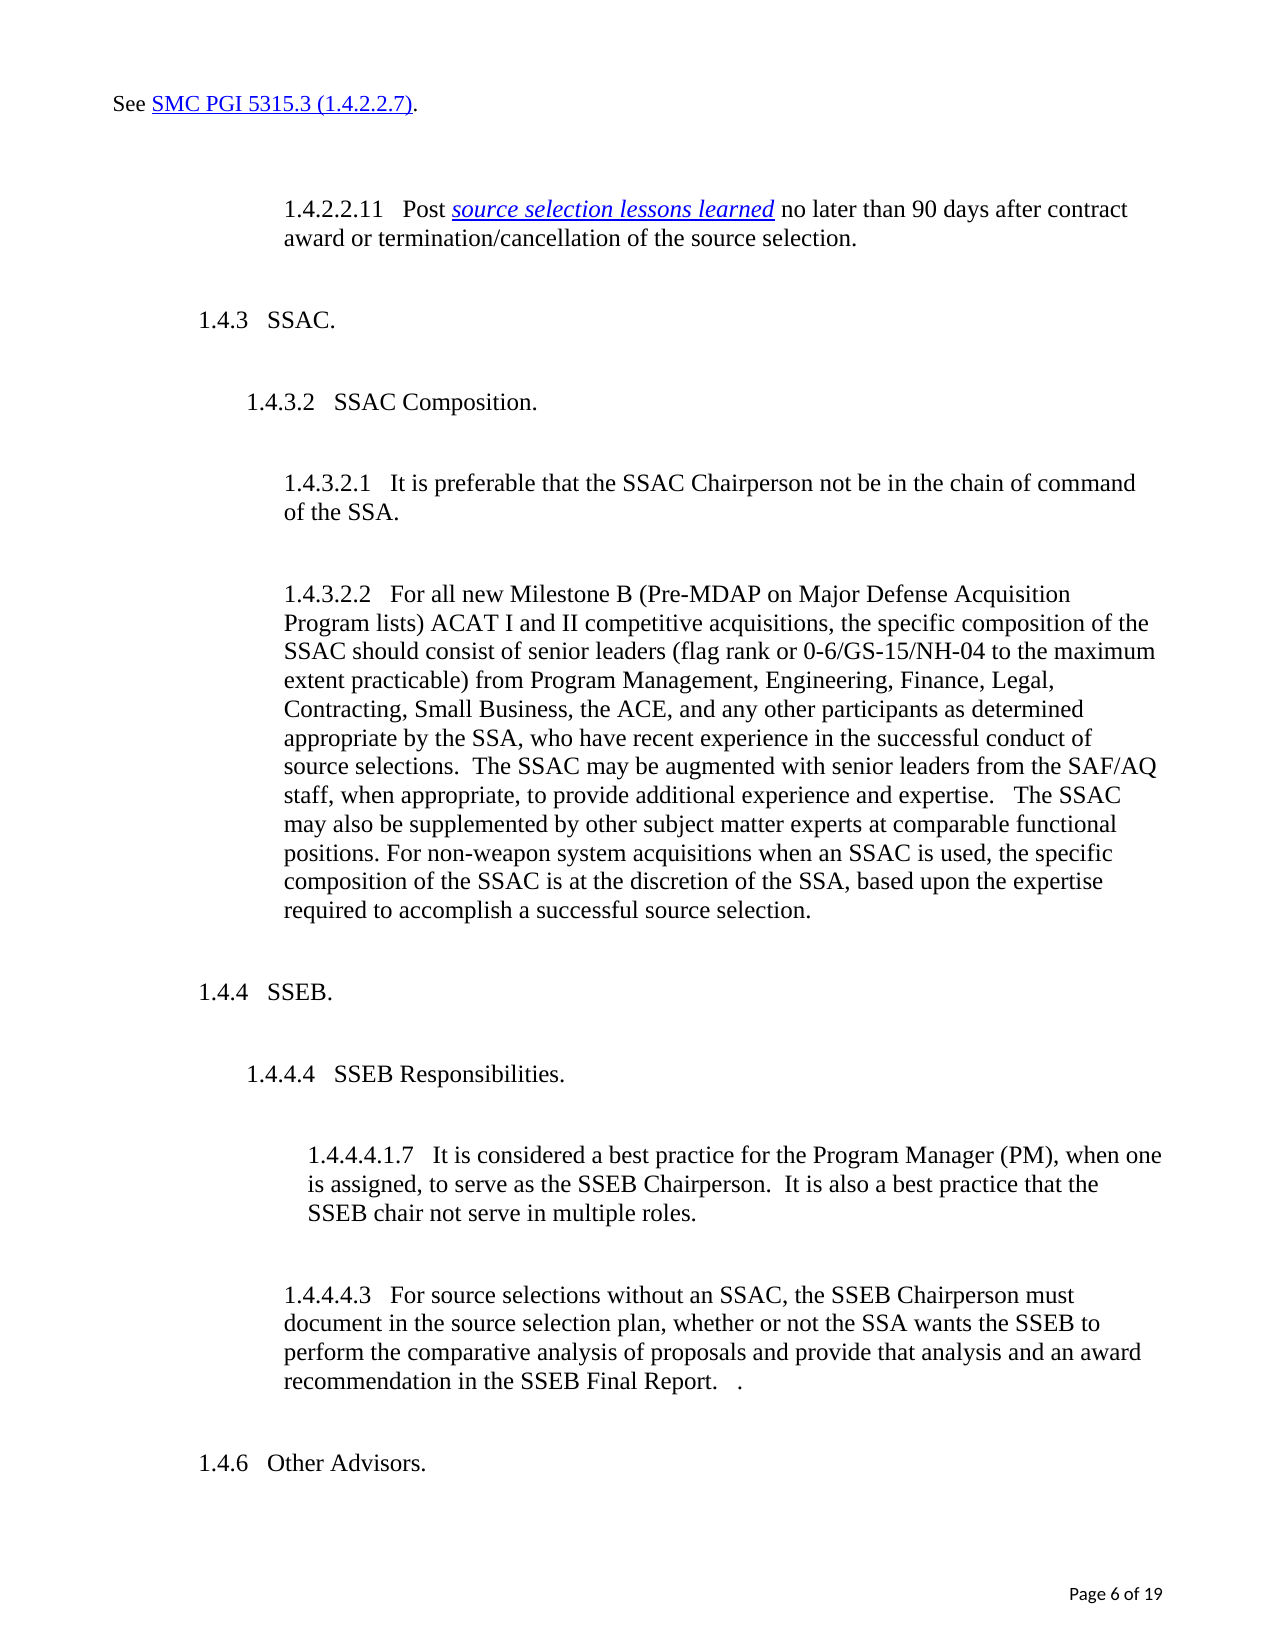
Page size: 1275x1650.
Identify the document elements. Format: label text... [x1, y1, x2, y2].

list 1.4.4.4 SSEB Responsibilities. [246, 1059, 1162, 1087]
list 1.4.3.2.2 For all new Milestone B (Pre-MDAP on Major Defense Acquisition Program lists) ACAT I and II competitive acquisitions, the specific composition of the SSAC should consist of senior leaders (flag rank or 0-6/GS-15/NH-04 to the maximum extent practicable) from Program Management, Engineering, Finance, Legal, Contracting, Small Business, the ACE, and any other participants as determined appropriate by the SSA, who have recent experience in the successful conduct of source selections. The SSAC may be augmented with senior leaders from the SAF/AQ staff, when appropriate, to provide additional experience and expertise. The SSAC may also be supplemented by other subject matter experts at comparable functional positions. For non-weapon system acquisitions when an SSAC is used, the specific composition of the SSAC is at the discretion of the SSA, based upon the expertise required to accomplish a successful source selection. [283, 579, 1162, 924]
list 1.4.3 SSAC. [198, 305, 1162, 334]
list 1.4.6 Other Advisors. [198, 1448, 1162, 1477]
list 1.4.3.2.1 It is preferable that the SSAC Chairperson not be in the chain of command of the SSA. [283, 468, 1162, 526]
list 1.4.4.4.3 For source selections without an SSAC, the SSEB Chairperson must document in the source selection plan, whether or not the SSA wants the SSEB to perform the comparative analysis of proposals and provide that analysis and an award recommendation in the SSEB Final Report. . [283, 1280, 1162, 1395]
list 1.4.2.2.11 Post source selection lessons learned no later than 90 days after contract award or termination/cancellation of the source selection. [283, 194, 1162, 252]
list 1.4.3.2 SSAC Composition. [246, 387, 1162, 415]
list 1.4.4 SSEB. [198, 977, 1162, 1006]
text See SMC PGI 5315.3 (1.4.2.2.7). [112, 90, 1162, 116]
list 1.4.4.4.1.7 It is considered a best practice for the Program Manager (PM), when one is assigned, to serve as the SSEB Chairperson. It is also a best practice that the SSEB chair not serve in multiple roles. [307, 1141, 1162, 1227]
